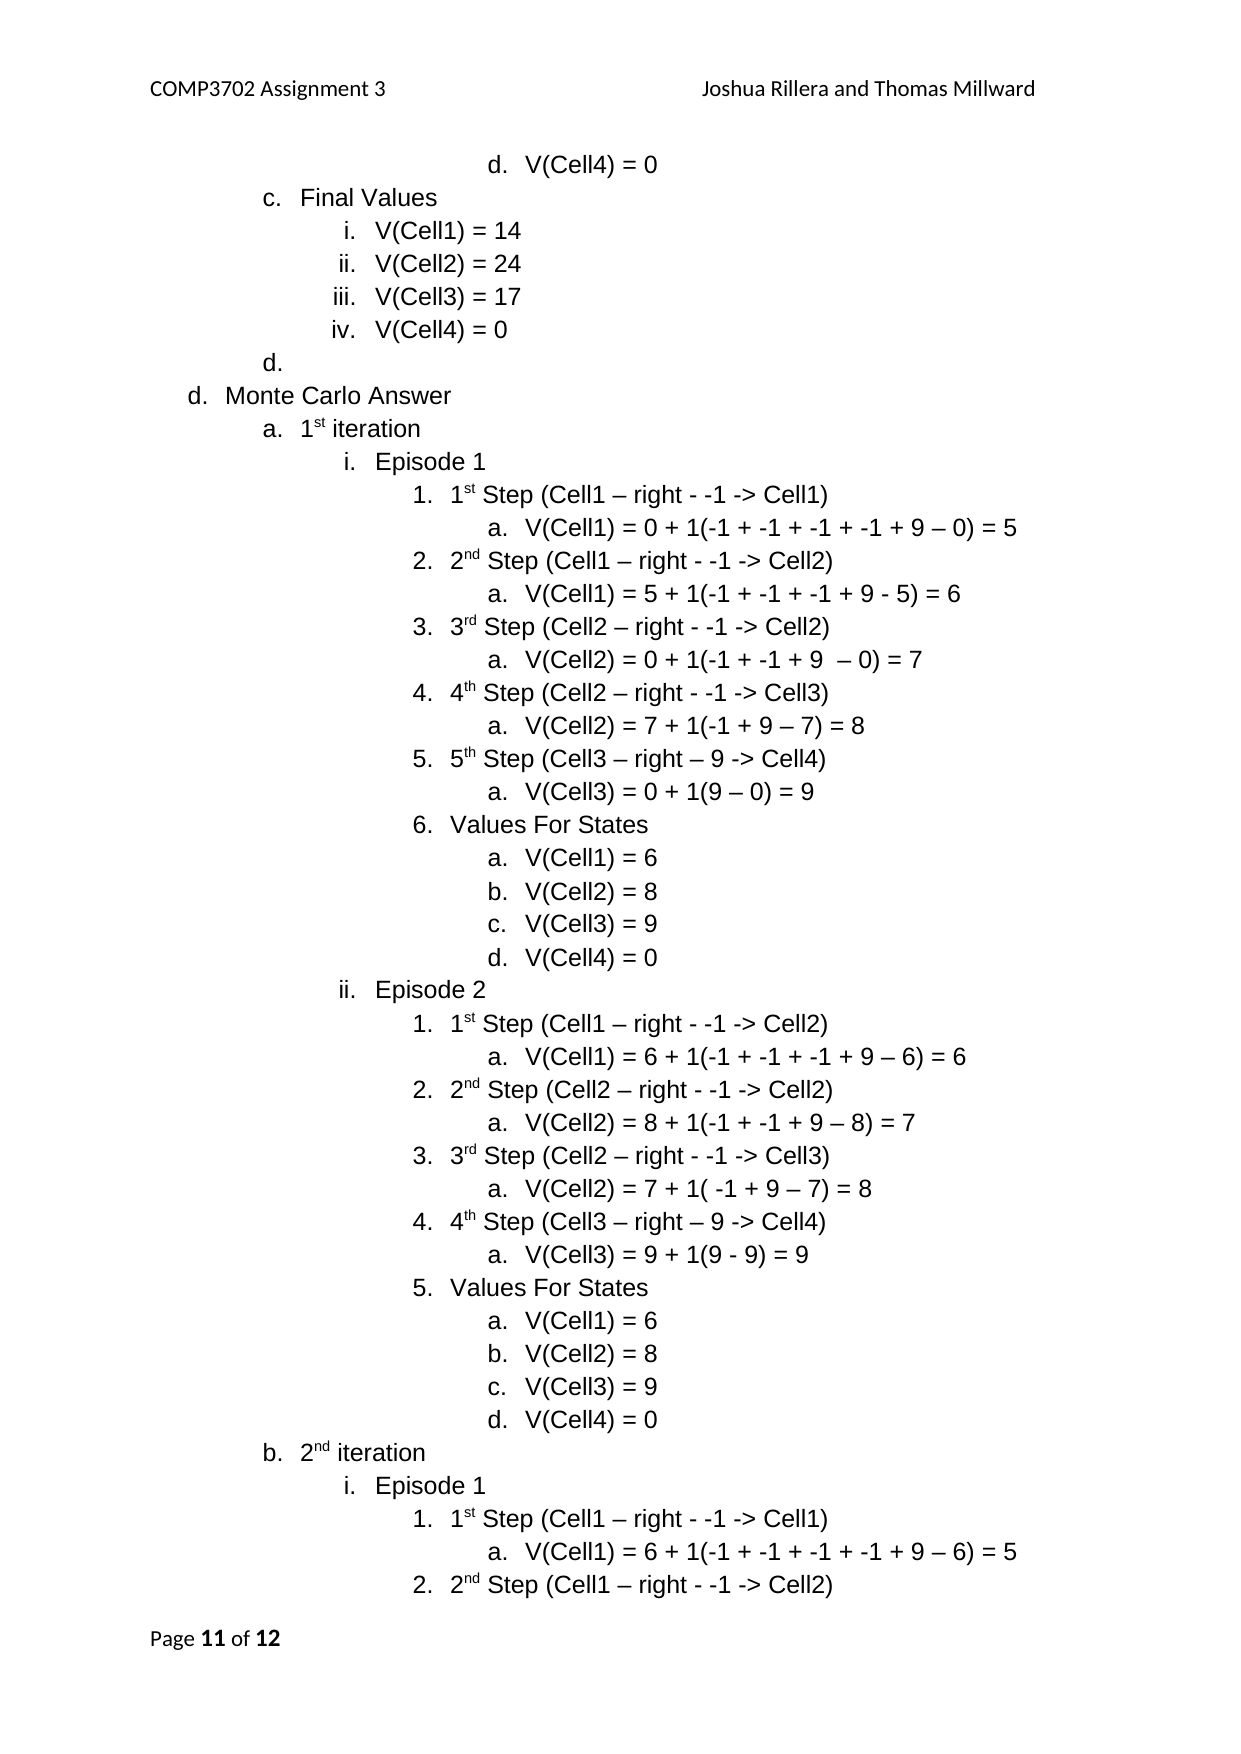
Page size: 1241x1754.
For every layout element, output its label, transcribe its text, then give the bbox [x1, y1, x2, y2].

list V(Cell4) = 0 [487, 1405, 1090, 1433]
list 2nd Step (Cell1 – right - -1 -> Cell2) [412, 1570, 1090, 1599]
list V(Cell2) = 7 + 1(-1 + 9 – 7) = 8 [487, 711, 1090, 740]
list 3rd Step (Cell2 – right - -1 -> Cell3) [412, 1141, 1090, 1169]
list Monte Carlo Answer [187, 381, 1090, 410]
list V(Cell4) = 0 [487, 150, 1090, 179]
list V(Cell1) = 0 + 1(-1 + -1 + -1 + -1 + 9 – 0) = 5 [487, 513, 1090, 542]
list 2nd iteration [262, 1438, 1090, 1467]
list Values For States [412, 810, 1090, 839]
list Episode 1 [356, 447, 1090, 476]
list 1st Step (Cell1 – right - -1 -> Cell1) [412, 480, 1090, 509]
list 1st iteration [262, 414, 1090, 443]
list V(Cell3) = 9 [487, 909, 1090, 938]
list V(Cell1) = 6 [487, 1306, 1090, 1334]
list 4th Step (Cell2 – right - -1 -> Cell3) [412, 678, 1090, 707]
list V(Cell2) = 7 + 1( -1 + 9 – 7) = 8 [487, 1174, 1090, 1202]
list 5th Step (Cell3 – right – 9 -> Cell4) [412, 744, 1090, 773]
list V(Cell3) = 9 + 1(9 - 9) = 9 [487, 1240, 1090, 1268]
list V(Cell2) = 24 [356, 249, 1090, 278]
list V(Cell3) = 9 [487, 1372, 1090, 1401]
list 3rd Step (Cell2 – right - -1 -> Cell2) [412, 612, 1090, 641]
list Episode 2 [356, 976, 1090, 1004]
list V(Cell3) = 0 + 1(9 – 0) = 9 [487, 777, 1090, 806]
list V(Cell2) = 8 [487, 876, 1090, 905]
list V(Cell1) = 6 [487, 843, 1090, 872]
list V(Cell2) = 0 + 1(-1 + -1 + 9 – 0) = 7 [487, 645, 1090, 674]
list 1st Step (Cell1 – right - -1 -> Cell1) [412, 1504, 1090, 1533]
list V(Cell1) = 6 + 1(-1 + -1 + -1 + -1 + 9 – 6) = 5 [487, 1537, 1090, 1566]
list V(Cell4) = 0 [356, 315, 1090, 344]
list V(Cell2) = 8 [487, 1339, 1090, 1367]
list 1st Step (Cell1 – right - -1 -> Cell2) [412, 1008, 1090, 1037]
list V(Cell1) = 6 + 1(-1 + -1 + -1 + 9 – 6) = 6 [487, 1042, 1090, 1070]
list Episode 1 [356, 1471, 1090, 1499]
list Values For States [412, 1273, 1090, 1301]
list Final Values [262, 183, 1090, 212]
list V(Cell2) = 8 + 1(-1 + -1 + 9 – 8) = 7 [487, 1108, 1090, 1136]
list 2nd Step (Cell2 – right - -1 -> Cell2) [412, 1074, 1090, 1103]
list V(Cell3) = 17 [356, 282, 1090, 311]
list V(Cell1) = 5 + 1(-1 + -1 + -1 + 9 - 5) = 6 [487, 579, 1090, 608]
list 4th Step (Cell3 – right – 9 -> Cell4) [412, 1207, 1090, 1235]
list V(Cell1) = 14 [356, 216, 1090, 245]
list 2nd Step (Cell1 – right - -1 -> Cell2) [412, 546, 1090, 575]
list V(Cell4) = 0 [487, 942, 1090, 971]
